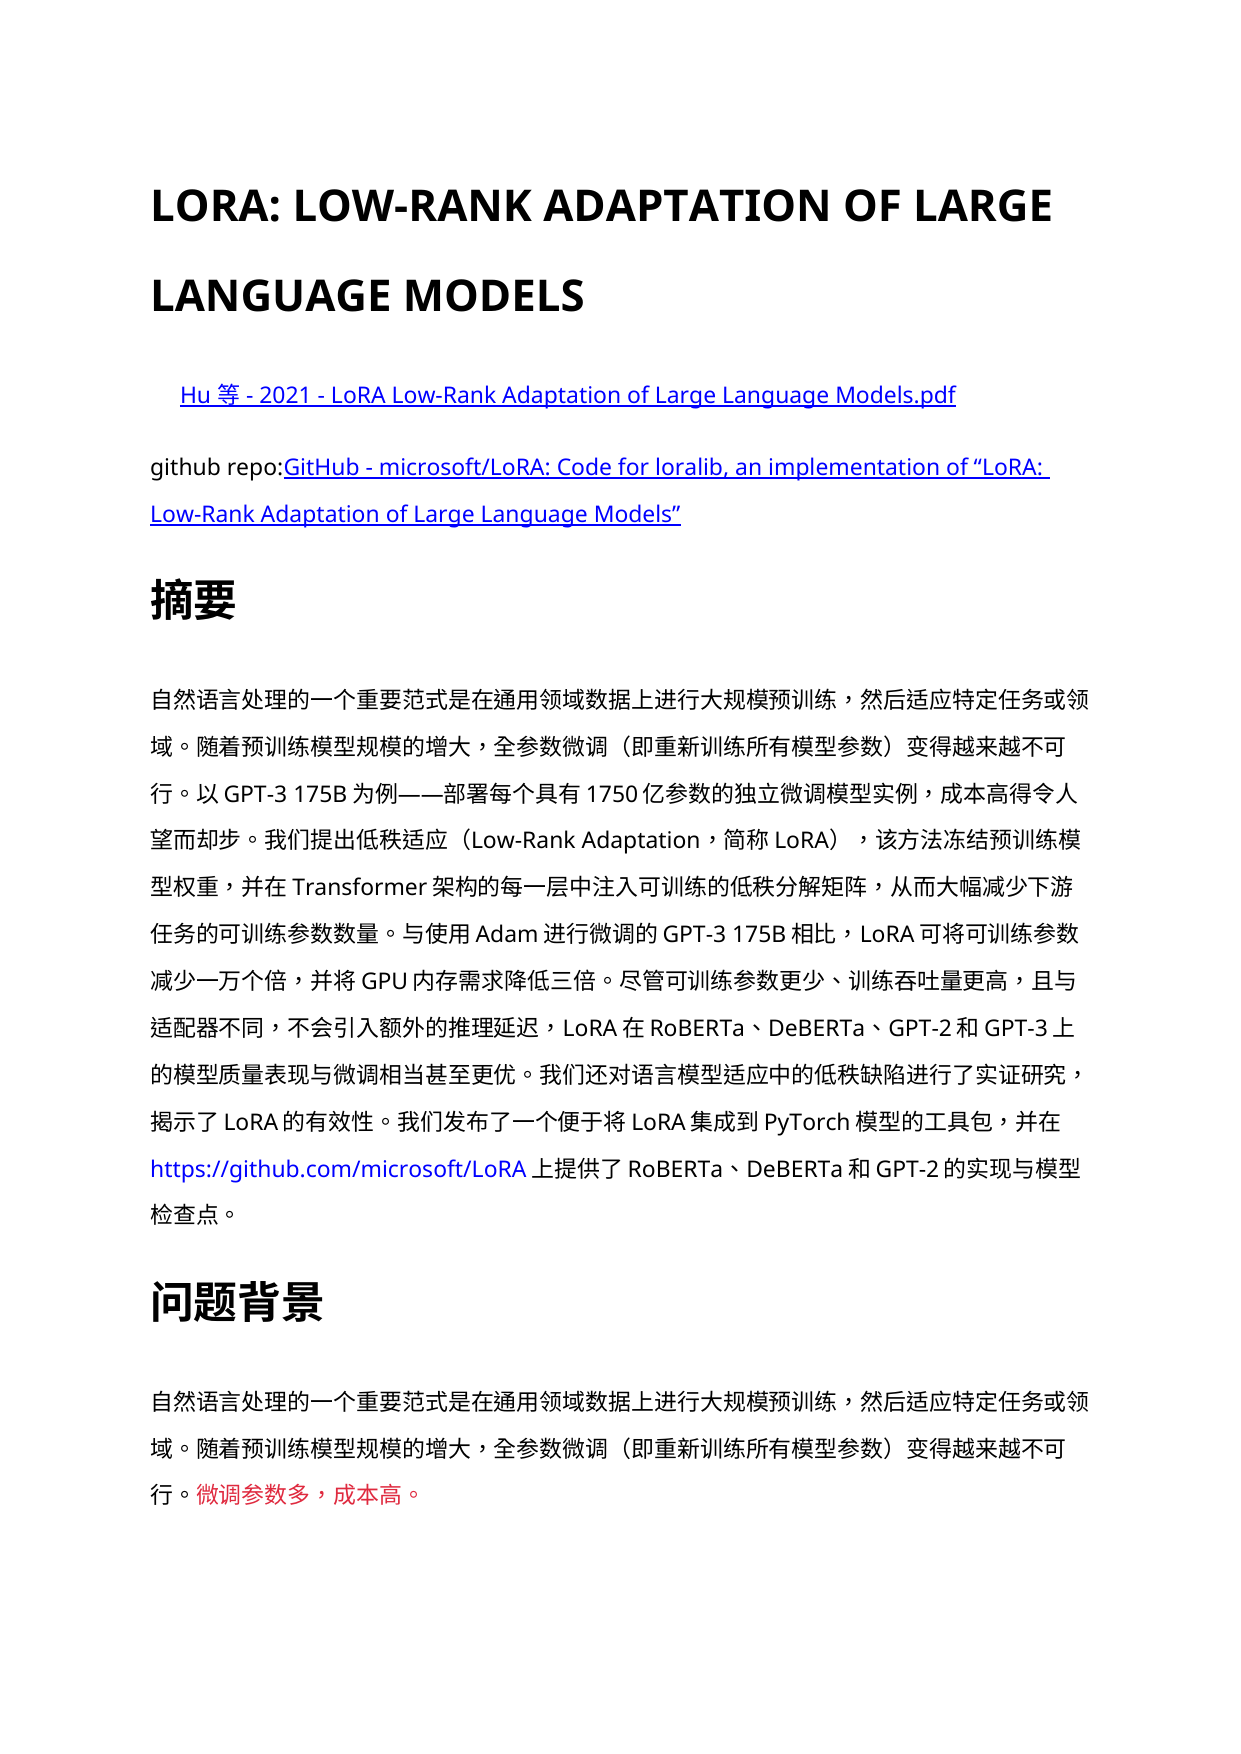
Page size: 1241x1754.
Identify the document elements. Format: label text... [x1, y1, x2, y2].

subtitle 问题背景 [150, 1271, 1090, 1331]
subtitle 摘要 [150, 569, 1090, 629]
text 自然语言处理的一个重要范式是在通用领域数据上进行大规模预训练，然后适应特定任务或领域。随着预训练模型规模的增大，全参数微调（即重新训练所有模型参数）变得越来越不可行。微调参数多，成本高。 [150, 1386, 1090, 1511]
text Hu 等 - 2021 - LoRA Low-Rank Adaptation of Large Language Models.pdf [150, 379, 1090, 410]
text github repo:GitHub - microsoft/LoRA: Code for loralib, an implementation of “LoRA: Low-Rank Adaptation of Large Language Models” [150, 451, 1090, 529]
subtitle LORA: LOW-RANK ADAPTATION OF LARGE LANGUAGE MODELS [150, 175, 1090, 324]
text 自然语言处理的一个重要范式是在通用领域数据上进行大规模预训练，然后适应特定任务或领域。随着预训练模型规模的增大，全参数微调（即重新训练所有模型参数）变得越来越不可行。以GPT-3 175B为例——部署每个具有1750亿参数的独立微调模型实例，成本高得令人望而却步。我们提出低秩适应（Low-Rank Adaptation，简称LoRA），该方法冻结预训练模型权重，并在Transformer架构的每一层中注入可训练的低秩分解矩阵，从而大幅减少下游任务的可训练参数数量。与使用Adam进行微调的GPT-3 175B相比，LoRA可将可训练参数减少一万个倍，并将GPU内存需求降低三倍。尽管可训练参数更少、训练吞吐量更高，且与适配器不同，不会引入额外的推理延迟，LoRA在RoBERTa、DeBERTa、GPT-2和GPT-3上的模型质量表现与微调相当甚至更优。我们还对语言模型适应中的低秩缺陷进行了实证研究，揭示了LoRA的有效性。我们发布了一个便于将LoRA集成到PyTorch模型的工具包，并在https://github.com/microsoft/LoRA上提供了RoBERTa、DeBERTa和GPT-2的实现与模型检查点。 [150, 684, 1090, 1231]
